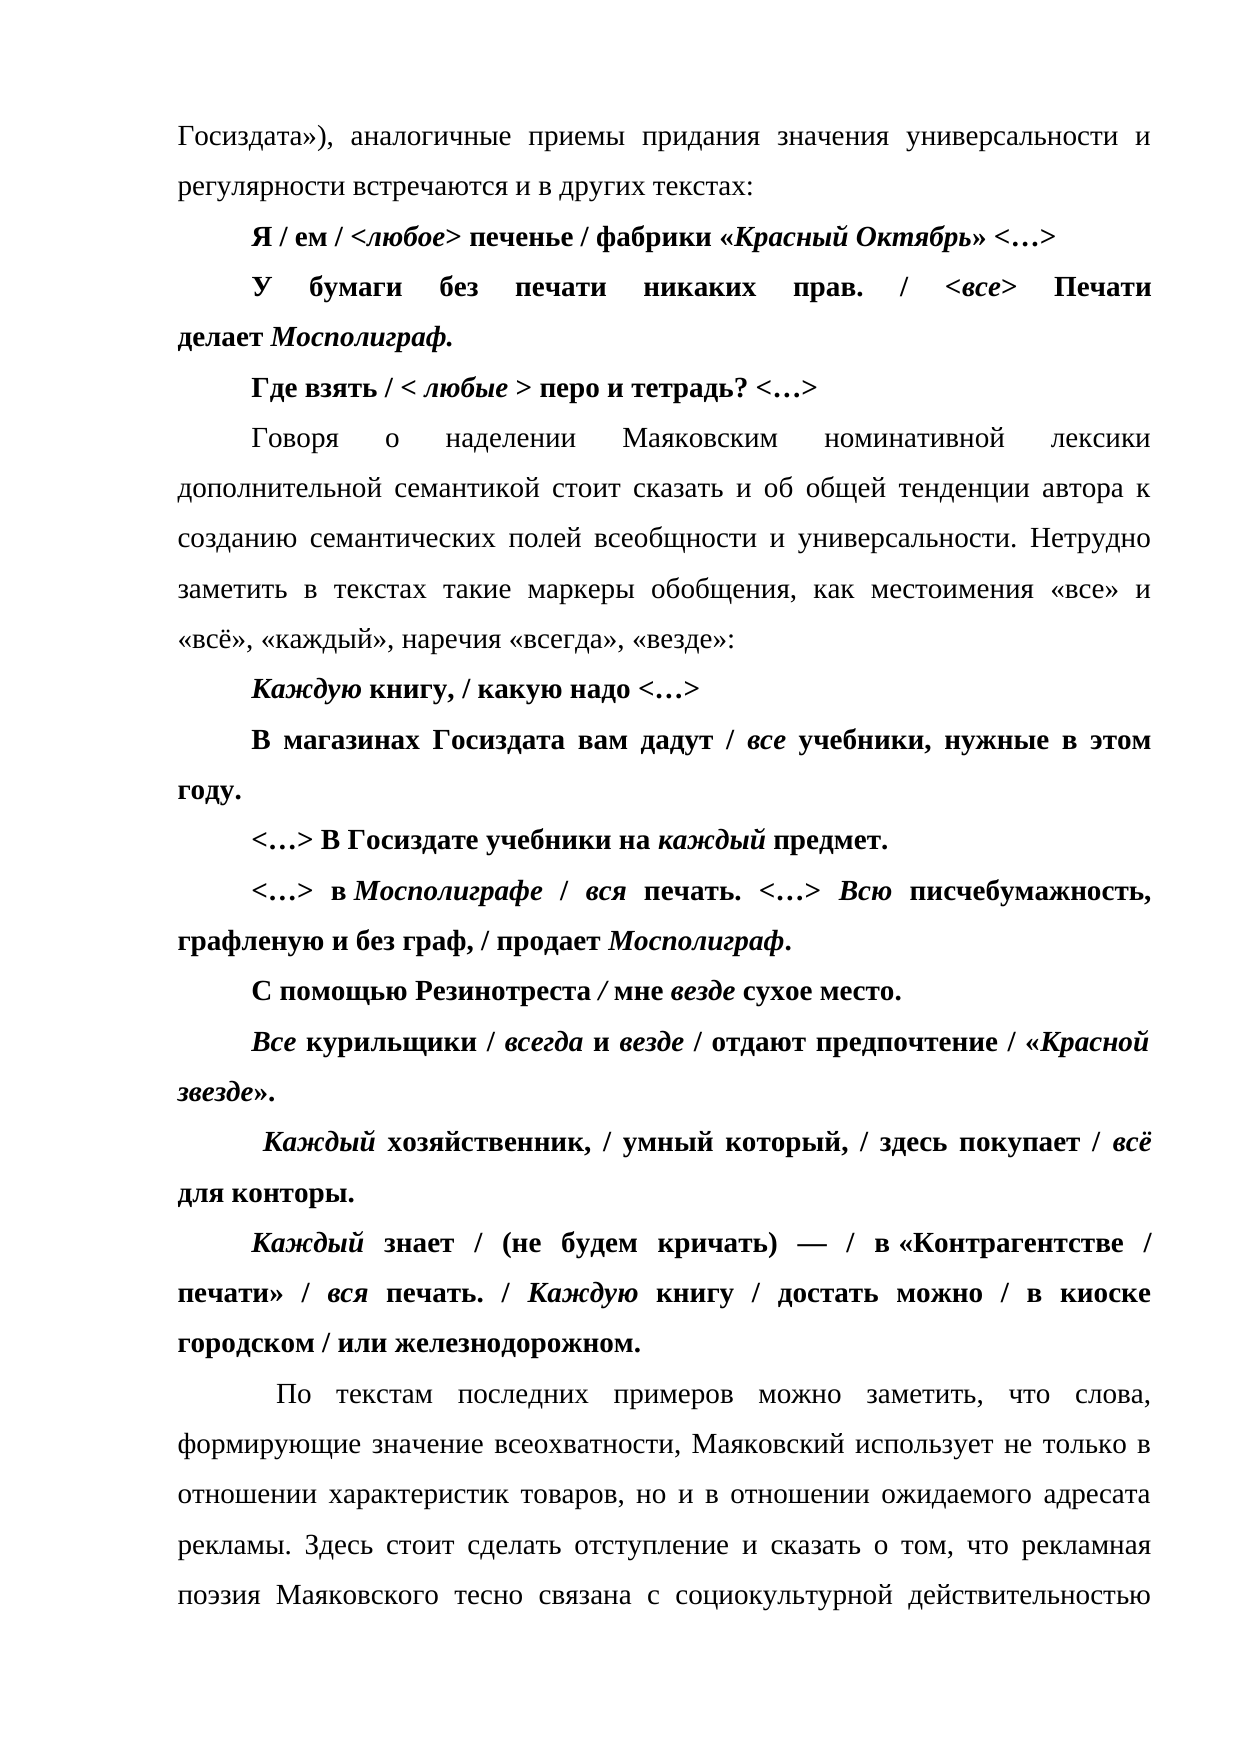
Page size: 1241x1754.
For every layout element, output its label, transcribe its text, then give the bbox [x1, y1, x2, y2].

text <…> в Мосполиграфе / вся печать. <…> Всю писчебумажность, графленую и без граф, / продает Мосполиграф. [177, 873, 1152, 957]
text Каждую книгу, / какую надо <…> [177, 672, 1152, 705]
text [177, 118, 1152, 202]
text С помощью Резинотреста / мне везде сухое место. [177, 973, 1152, 1007]
text <…> В Госиздате учебники на каждый предмет. [177, 822, 1152, 856]
text У бумаги без печати никаких прав. / <все> Печати делает Мосполиграф. [177, 269, 1152, 353]
text Каждый хозяйственник, / умный который, / здесь покупает / всё для конторы. [177, 1124, 1152, 1208]
text Говоря о наделении Маяковским номинативной лексики дополнительной семантикой стоит сказать и об общей тенденции автора к созданию семантических полей всеобщности и универсальности. Нетрудно заметить в текстах такие маркеры обобщения, как местоимения «все» и «всё», «каждый», наречия «всегда», «везде»: [177, 420, 1152, 655]
text Где взять / < любые > перо и тетрадь? <…> [177, 370, 1152, 403]
text Все курильщики / всегда и везде / отдают предпочтение / «Красной звезде». [177, 1024, 1152, 1108]
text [177, 1376, 1152, 1611]
text Я / ем / <любое> печенье / фабрики «Красный Октябрь» <…> [177, 219, 1152, 252]
text В магазинах Госиздата вам дадут / все учебники, нужные в этом году. [177, 722, 1152, 806]
text Каждый знает / (не будем кричать) — / в «Контрагентстве / печати» / вся печать. / Каждую книгу / достать можно / в киоске городском / или железнодорожном. [177, 1225, 1152, 1359]
